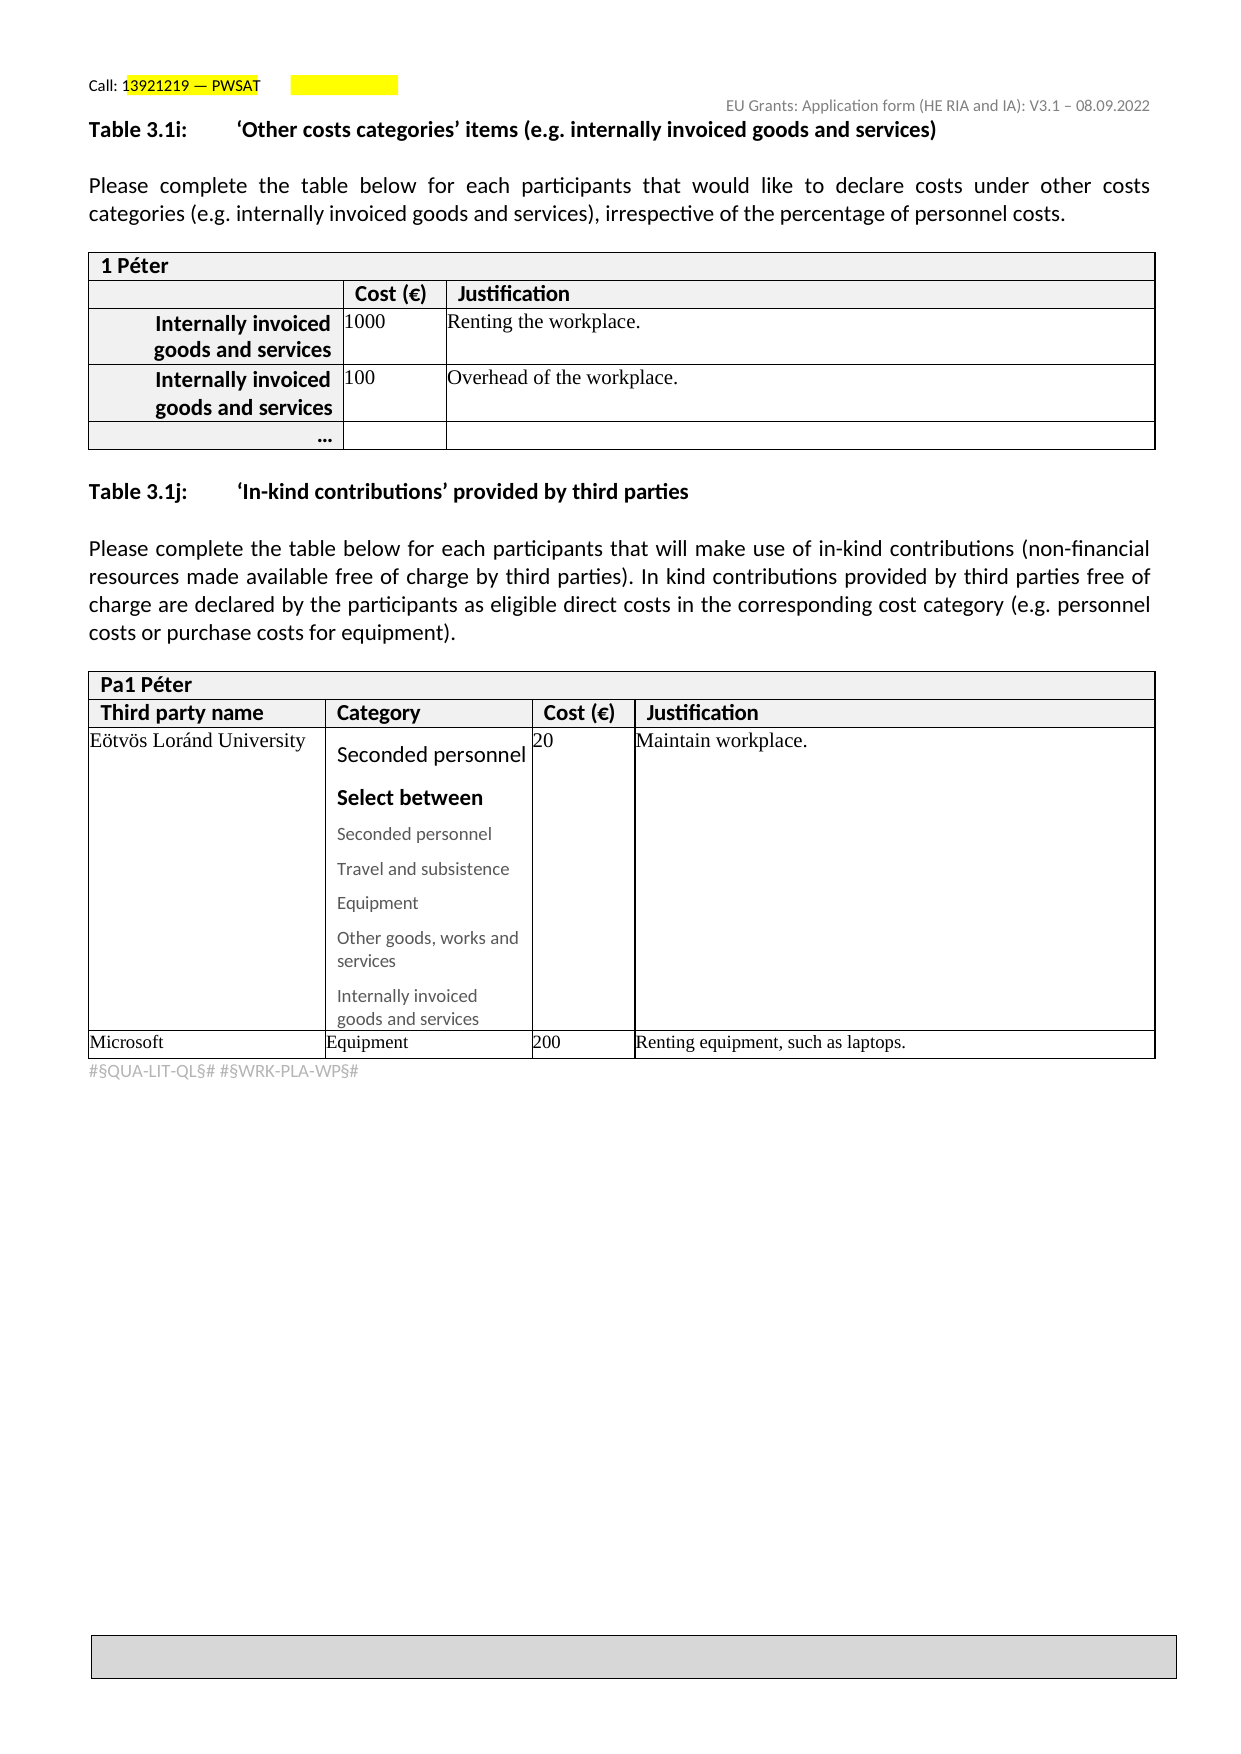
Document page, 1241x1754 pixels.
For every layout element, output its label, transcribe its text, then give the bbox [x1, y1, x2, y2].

table_cell 1000 [344, 309, 446, 364]
table_header 1 Péter [89, 253, 1154, 280]
table_cell Renting the workplace. [447, 309, 1154, 364]
table_cell [344, 422, 446, 449]
table_cell Cost (€) [344, 281, 446, 308]
table_cell … [89, 422, 343, 449]
table_cell Microsoft [89, 1031, 325, 1058]
table_cell 100 [344, 365, 446, 421]
table_cell Eötvös Loránd University [89, 728, 325, 1030]
table_cell [89, 281, 343, 308]
subtitle Table 3.1j: ‘In-kind contributions’ provided by third parties [89, 477, 1178, 506]
table_cell Overhead of the workplace. [447, 365, 1154, 421]
table_cell Equipment [326, 1031, 532, 1058]
text Please complete the table below for each participants that would like to declare costs under other costs categories (e.g. internally invoiced goods and services), irrespective of the percentage of personnel costs. [89, 171, 1152, 227]
table_header Pa1 Péter [89, 672, 1154, 699]
subtitle Table 3.1i: ‘Other costs categories’ items (e.g. internally invoiced goods and services) [89, 115, 1178, 143]
table_cell 200 [533, 1031, 634, 1058]
table_cell Maintain workplace. [636, 728, 1154, 1030]
table_cell Seconded personnel Select between Seconded personnel Travel and subsistence Equipment Other goods, works and services Internally invoiced goods and services [326, 728, 532, 1030]
table_cell Justification [447, 281, 1154, 308]
table_cell Cost (€) [533, 700, 634, 727]
text #§QUA-LIT-QL§# #§WRK-PLA-WP§# [89, 1059, 1178, 1082]
table_cell Internally invoiced goods and services [89, 309, 343, 364]
table_cell Third party name [89, 700, 325, 727]
table_cell Internally invoiced goods and services [89, 365, 343, 421]
table_cell Category [326, 700, 532, 727]
text Please complete the table below for each participants that will make use of in-kind contributions (non-financial resources made available free of charge by third parties). In kind contributions provided by third parties free of charge are declared by the participants as eligible direct costs in the corresponding cost category (e.g. personnel costs or purchase costs for equipment). [89, 534, 1152, 646]
table_cell Justification [636, 700, 1154, 727]
table_cell Renting equipment, such as laptops. [636, 1031, 1154, 1058]
table_cell [447, 422, 1154, 449]
table_cell 20 [533, 728, 634, 1030]
